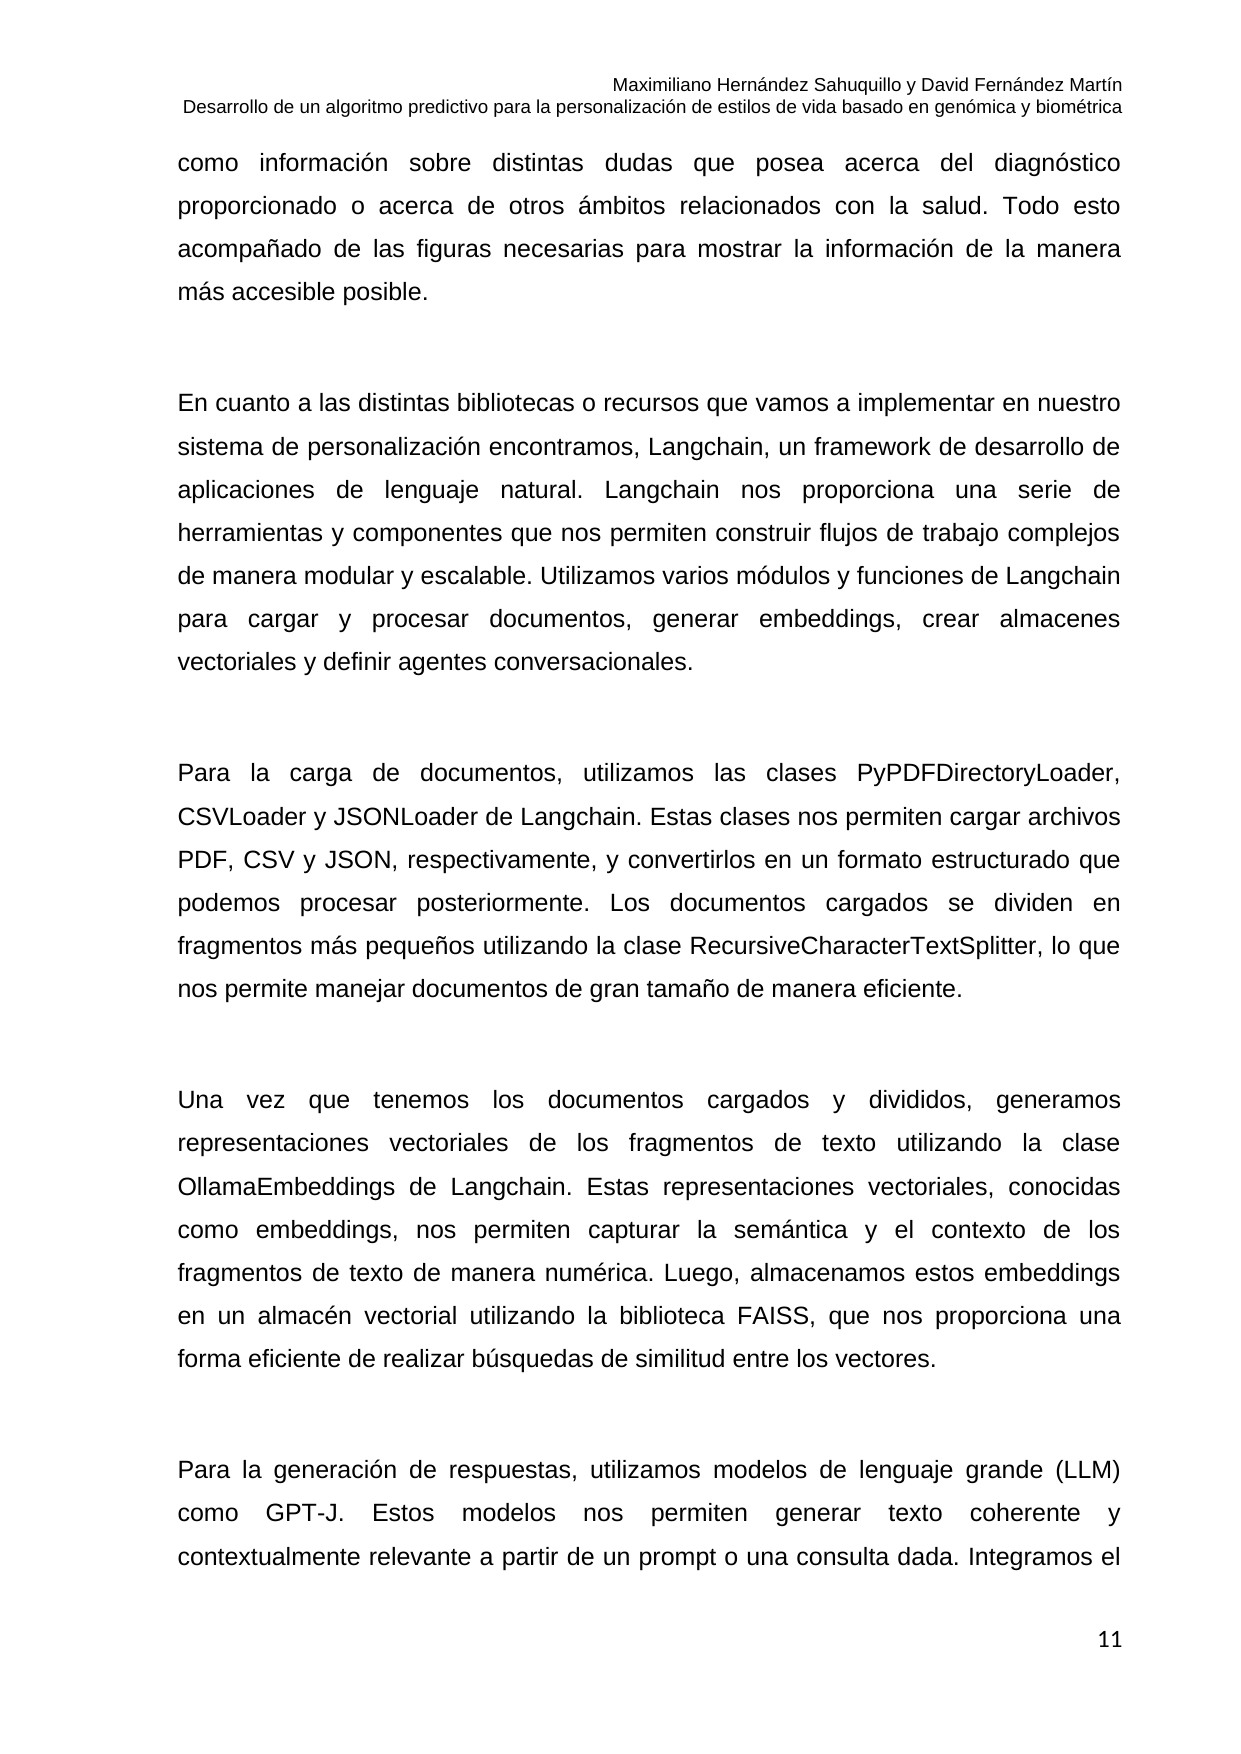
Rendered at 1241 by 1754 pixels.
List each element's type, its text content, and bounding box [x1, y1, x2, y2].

text Para la carga de documentos, utilizamos las clases PyPDFDirectoryLoader, CSVLoader y JSONLoader de Langchain. Estas clases nos permiten cargar archivos PDF, CSV y JSON, respectivamente, y convertirlos en un formato estructurado que podemos procesar posteriormente. Los documentos cargados se dividen en fragmentos más pequeños utilizando la clase RecursiveCharacterTextSplitter, lo que nos permite manejar documentos de gran tamaño de manera eficiente. [177, 758, 1122, 1003]
text En cuanto a las distintas bibliotecas o recursos que vamos a implementar en nuestro sistema de personalización encontramos, Langchain, un framework de desarrollo de aplicaciones de lenguaje natural. Langchain nos proporciona una serie de herramientas y componentes que nos permiten construir flujos de trabajo complejos de manera modular y escalable. Utilizamos varios módulos y funciones de Langchain para cargar y procesar documentos, generar embeddings, crear almacenes vectoriales y definir agentes conversacionales. [177, 388, 1122, 676]
text Una vez que tenemos los documentos cargados y divididos, generamos representaciones vectoriales de los fragmentos de texto utilizando la clase OllamaEmbeddings de Langchain. Estas representaciones vectoriales, conocidas como embeddings, nos permiten capturar la semántica y el contexto de los fragmentos de texto de manera numérica. Luego, almacenamos estos embeddings en un almacén vectorial utilizando la biblioteca FAISS, que nos proporciona una forma eficiente de realizar búsquedas de similitud entre los vectores. [177, 1085, 1122, 1373]
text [177, 148, 1122, 306]
